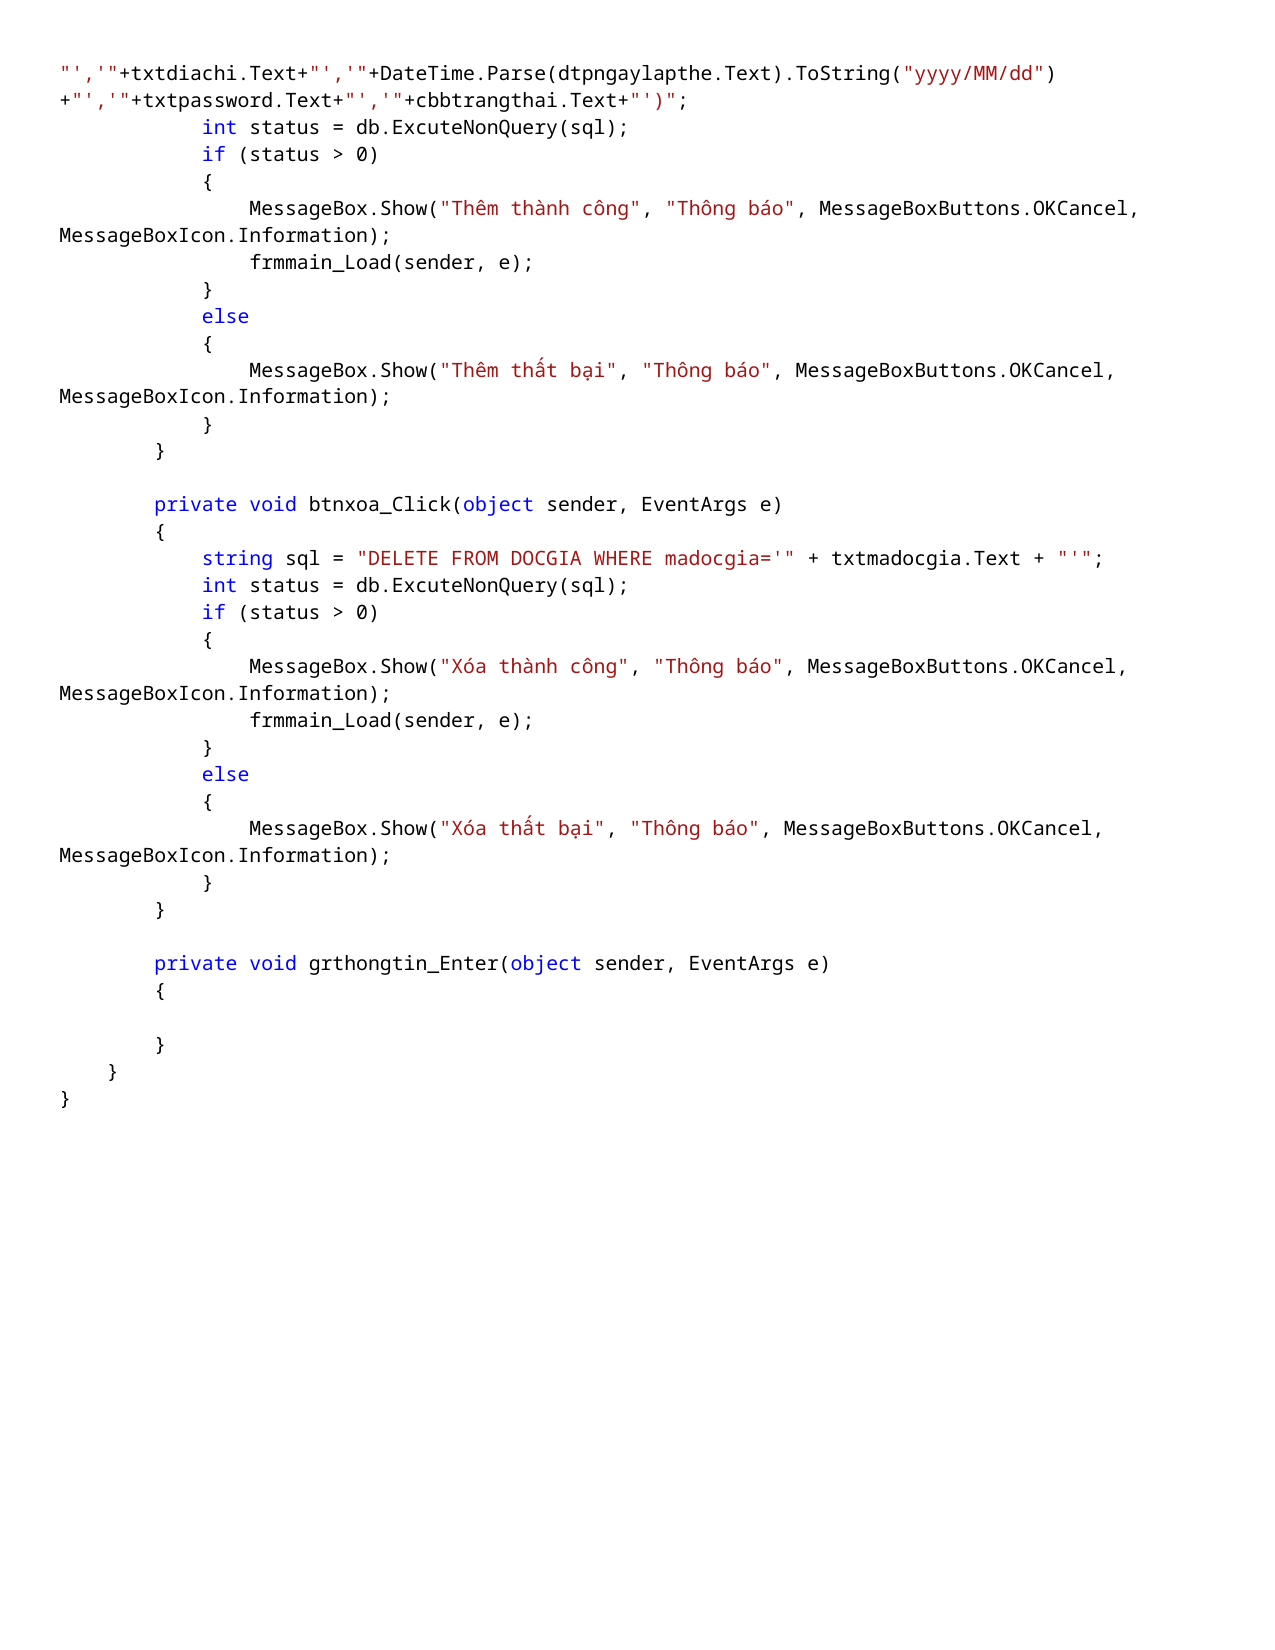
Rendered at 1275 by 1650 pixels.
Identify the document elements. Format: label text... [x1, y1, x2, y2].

text int status = db.ExcuteNonQuery(sql); [59, 113, 1216, 140]
text } [59, 1057, 1216, 1084]
text private void btnxoa_Click(object sender, EventArgs e) [59, 491, 1216, 518]
text int status = db.ExcuteNonQuery(sql); [59, 572, 1216, 599]
text } [59, 437, 1216, 464]
text frmmain_Load(sender, e); [59, 248, 1216, 275]
text { [59, 167, 1216, 194]
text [59, 59, 1216, 113]
text { [59, 976, 1216, 1003]
text else [59, 761, 1216, 787]
text } [59, 733, 1216, 761]
text MessageBox.Show("Xóa thành công", "Thông báo", MessageBoxButtons.OKCancel, MessageBoxIcon.Information); [59, 653, 1216, 707]
text { [59, 329, 1216, 356]
text if (status > 0) [59, 599, 1216, 626]
text MessageBox.Show("Thêm thành công", "Thông báo", MessageBoxButtons.OKCancel, MessageBoxIcon.Information); [59, 194, 1216, 248]
text string sql = "DELETE FROM DOCGIA WHERE madocgia='" + txtmadocgia.Text + "'"; [59, 545, 1216, 572]
text { [59, 626, 1216, 653]
text else [59, 302, 1216, 329]
text } [59, 1084, 1216, 1111]
text } [59, 895, 1216, 922]
text { [59, 787, 1216, 814]
text private void grthongtin_Enter(object sender, EventArgs e) [59, 949, 1216, 976]
text } [59, 868, 1216, 895]
text if (status > 0) [59, 140, 1216, 167]
text MessageBox.Show("Thêm thất bại", "Thông báo", MessageBoxButtons.OKCancel, MessageBoxIcon.Information); [59, 356, 1216, 410]
text frmmain_Load(sender, e); [59, 707, 1216, 733]
text } [59, 1030, 1216, 1057]
text } [59, 410, 1216, 437]
text MessageBox.Show("Xóa thất bại", "Thông báo", MessageBoxButtons.OKCancel, MessageBoxIcon.Information); [59, 814, 1216, 868]
text } [59, 275, 1216, 302]
text { [59, 518, 1216, 545]
